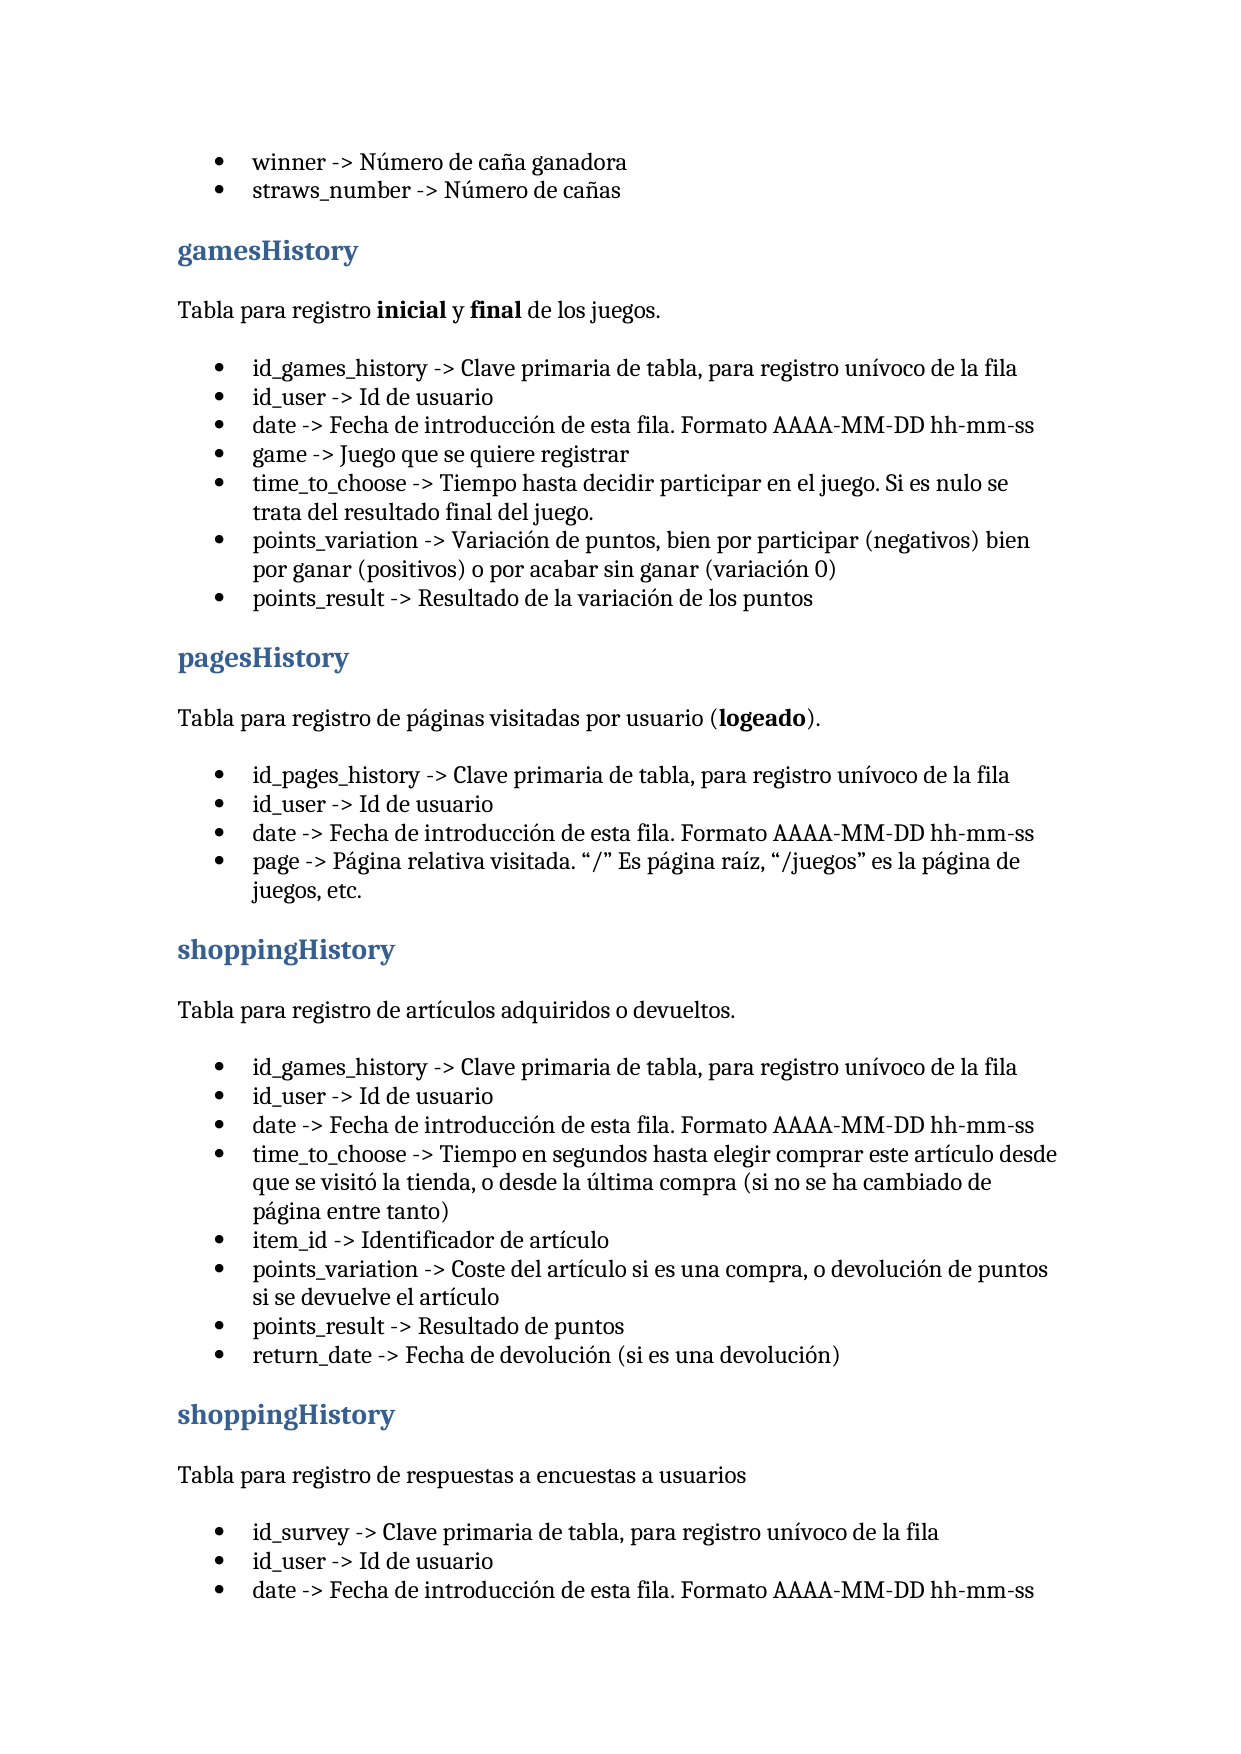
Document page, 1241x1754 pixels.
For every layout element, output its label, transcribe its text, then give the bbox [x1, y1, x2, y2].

list id_user -> Id de usuario [215, 382, 1063, 411]
list points_result -> Resultado de la variación de los puntos [215, 584, 1063, 612]
list id_survey -> Clave primaria de tabla, para registro unívoco de la fila [215, 1518, 1063, 1547]
text Tabla para registro de respuestas a encuestas a usuarios [177, 1461, 1063, 1489]
list id_user -> Id de usuario [215, 790, 1063, 818]
list id_games_history -> Clave primaria de tabla, para registro unívoco de la fila [215, 1053, 1063, 1082]
text Tabla para registro inicial y final de los juegos. [177, 296, 1063, 325]
text shoppingHistory [177, 1398, 1063, 1432]
list time_to_choose -> Tiempo hasta decidir participar en el juego. Si es nulo se trata del resultado final del juego. [215, 469, 1063, 526]
list date -> Fecha de introducción de esta fila. Formato AAAA-MM-DD hh-mm-ss [215, 1576, 1063, 1604]
list item_id -> Identificador de artículo [215, 1226, 1063, 1254]
list id_user -> Id de usuario [215, 1547, 1063, 1576]
list points_result -> Resultado de puntos [215, 1312, 1063, 1341]
list points_variation -> Variación de puntos, bien por participar (negativos) bien por ganar (positivos) o por acabar sin ganar (variación 0) [215, 526, 1063, 584]
list id_games_history -> Clave primaria de tabla, para registro unívoco de la fila [215, 354, 1063, 382]
list id_pages_history -> Clave primaria de tabla, para registro unívoco de la fila [215, 761, 1063, 790]
list date -> Fecha de introducción de esta fila. Formato AAAA-MM-DD hh-mm-ss [215, 1111, 1063, 1139]
list date -> Fecha de introducción de esta fila. Formato AAAA-MM-DD hh-mm-ss [215, 818, 1063, 847]
list time_to_choose -> Tiempo en segundos hasta elegir comprar este artículo desde que se visitó la tienda, o desde la última compra (si no se ha cambiado de página entre tanto) [215, 1139, 1063, 1226]
list winner -> Número de caña ganadora [215, 148, 1063, 176]
list straws_number -> Número de cañas [215, 176, 1063, 205]
list points_variation -> Coste del artículo si es una compra, o devolución de puntos si se devuelve el artículo [215, 1254, 1063, 1312]
list return_date -> Fecha de devolución (si es una devolución) [215, 1341, 1063, 1369]
list page -> Página relativa visitada. “/” Es página raíz, “/juegos” es la página de juegos, etc. [215, 847, 1063, 905]
list game -> Juego que se quiere registrar [215, 440, 1063, 469]
text Tabla para registro de artículos adquiridos o devueltos. [177, 996, 1063, 1024]
list date -> Fecha de introducción de esta fila. Formato AAAA-MM-DD hh-mm-ss [215, 411, 1063, 440]
list id_user -> Id de usuario [215, 1082, 1063, 1111]
text Tabla para registro de páginas visitadas por usuario (logeado). [177, 703, 1063, 732]
text pagesHistory [177, 641, 1063, 675]
text shoppingHistory [177, 933, 1063, 967]
text gamesHistory [177, 234, 1063, 267]
